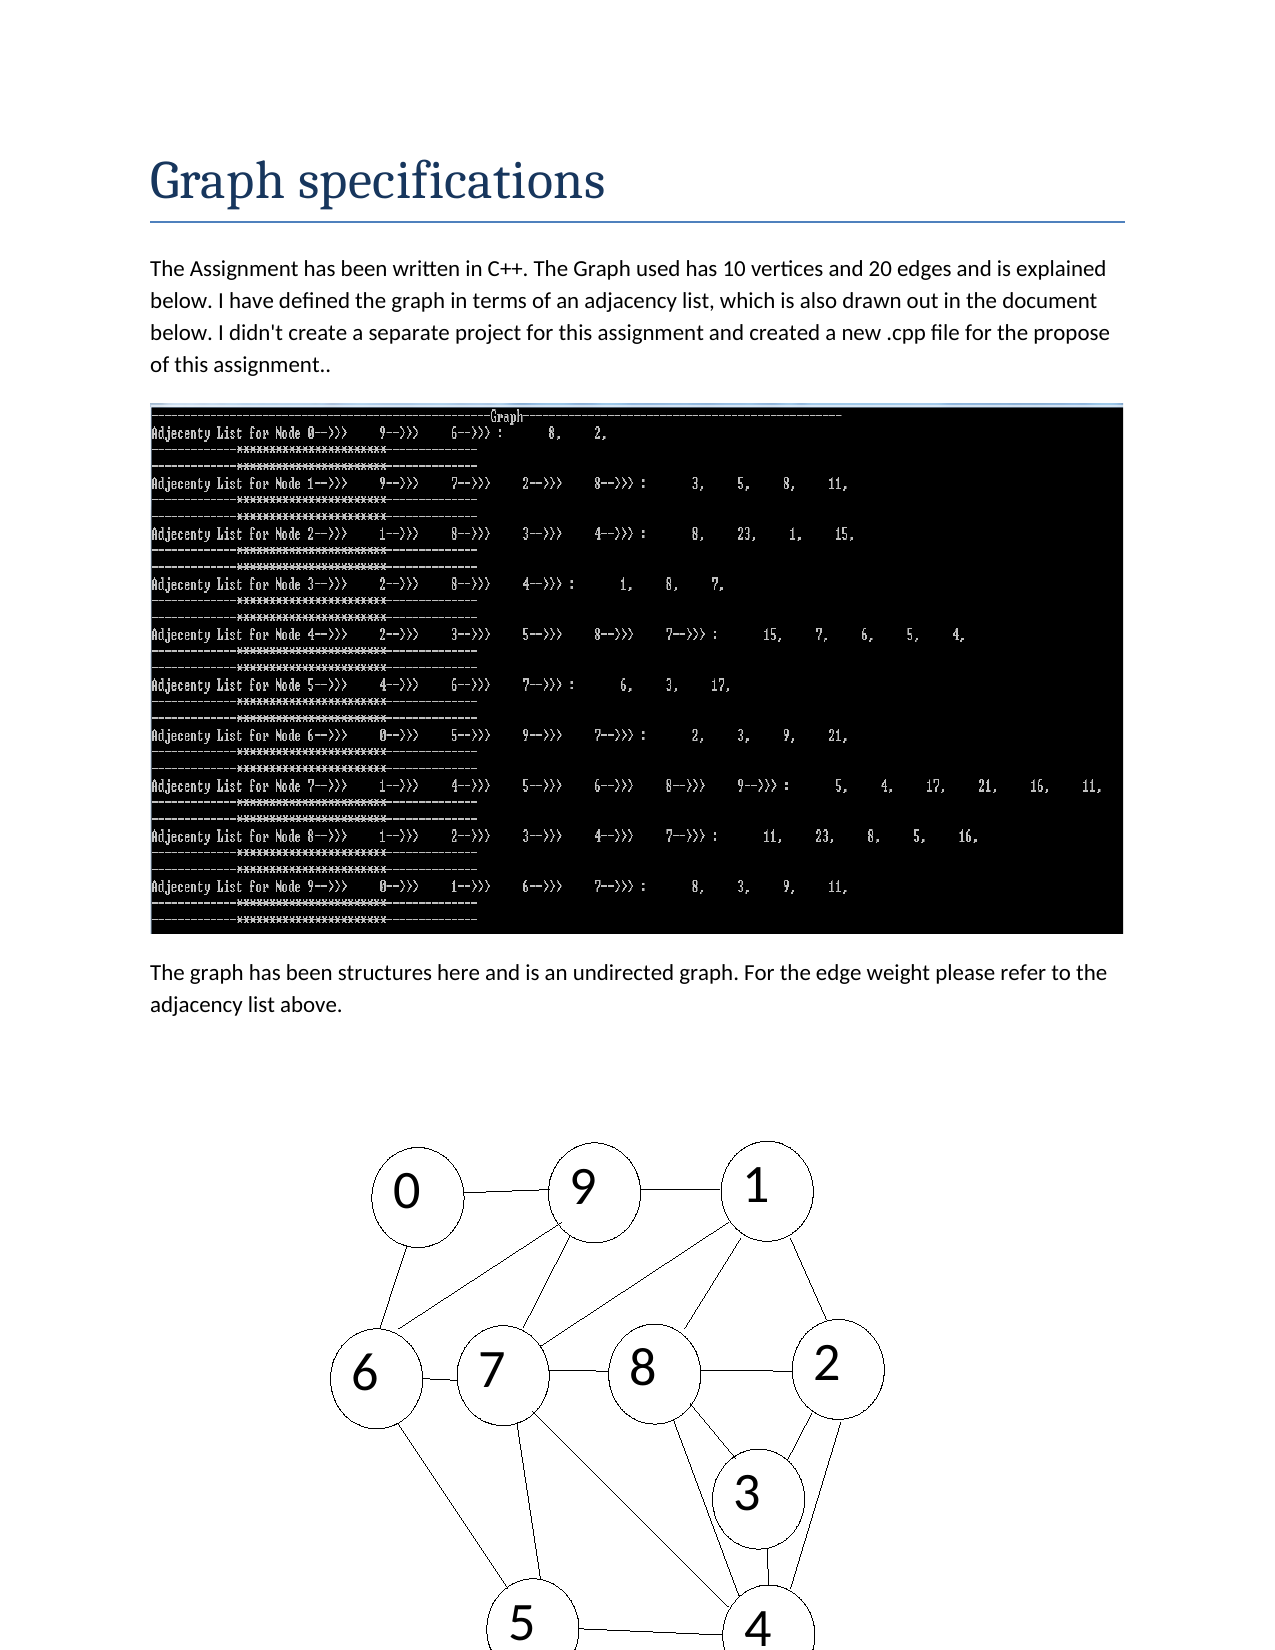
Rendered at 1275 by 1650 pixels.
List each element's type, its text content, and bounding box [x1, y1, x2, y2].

title Graph specifications [150, 150, 1125, 221]
picture [150, 403, 1124, 934]
text The Assignment has been written in C++. The Graph used has 10 vertices and 20 edges and is explained below. I have defined the graph in terms of an adjacency list, which is also drawn out in the document below. I didn't create a separate project for this assignment and created a new .cpp file for the propose of this assignment.. [150, 254, 1125, 378]
text The graph has been structures here and is an undirected graph. For the edge weight please refer to the adjacency list above. [150, 958, 1125, 1018]
